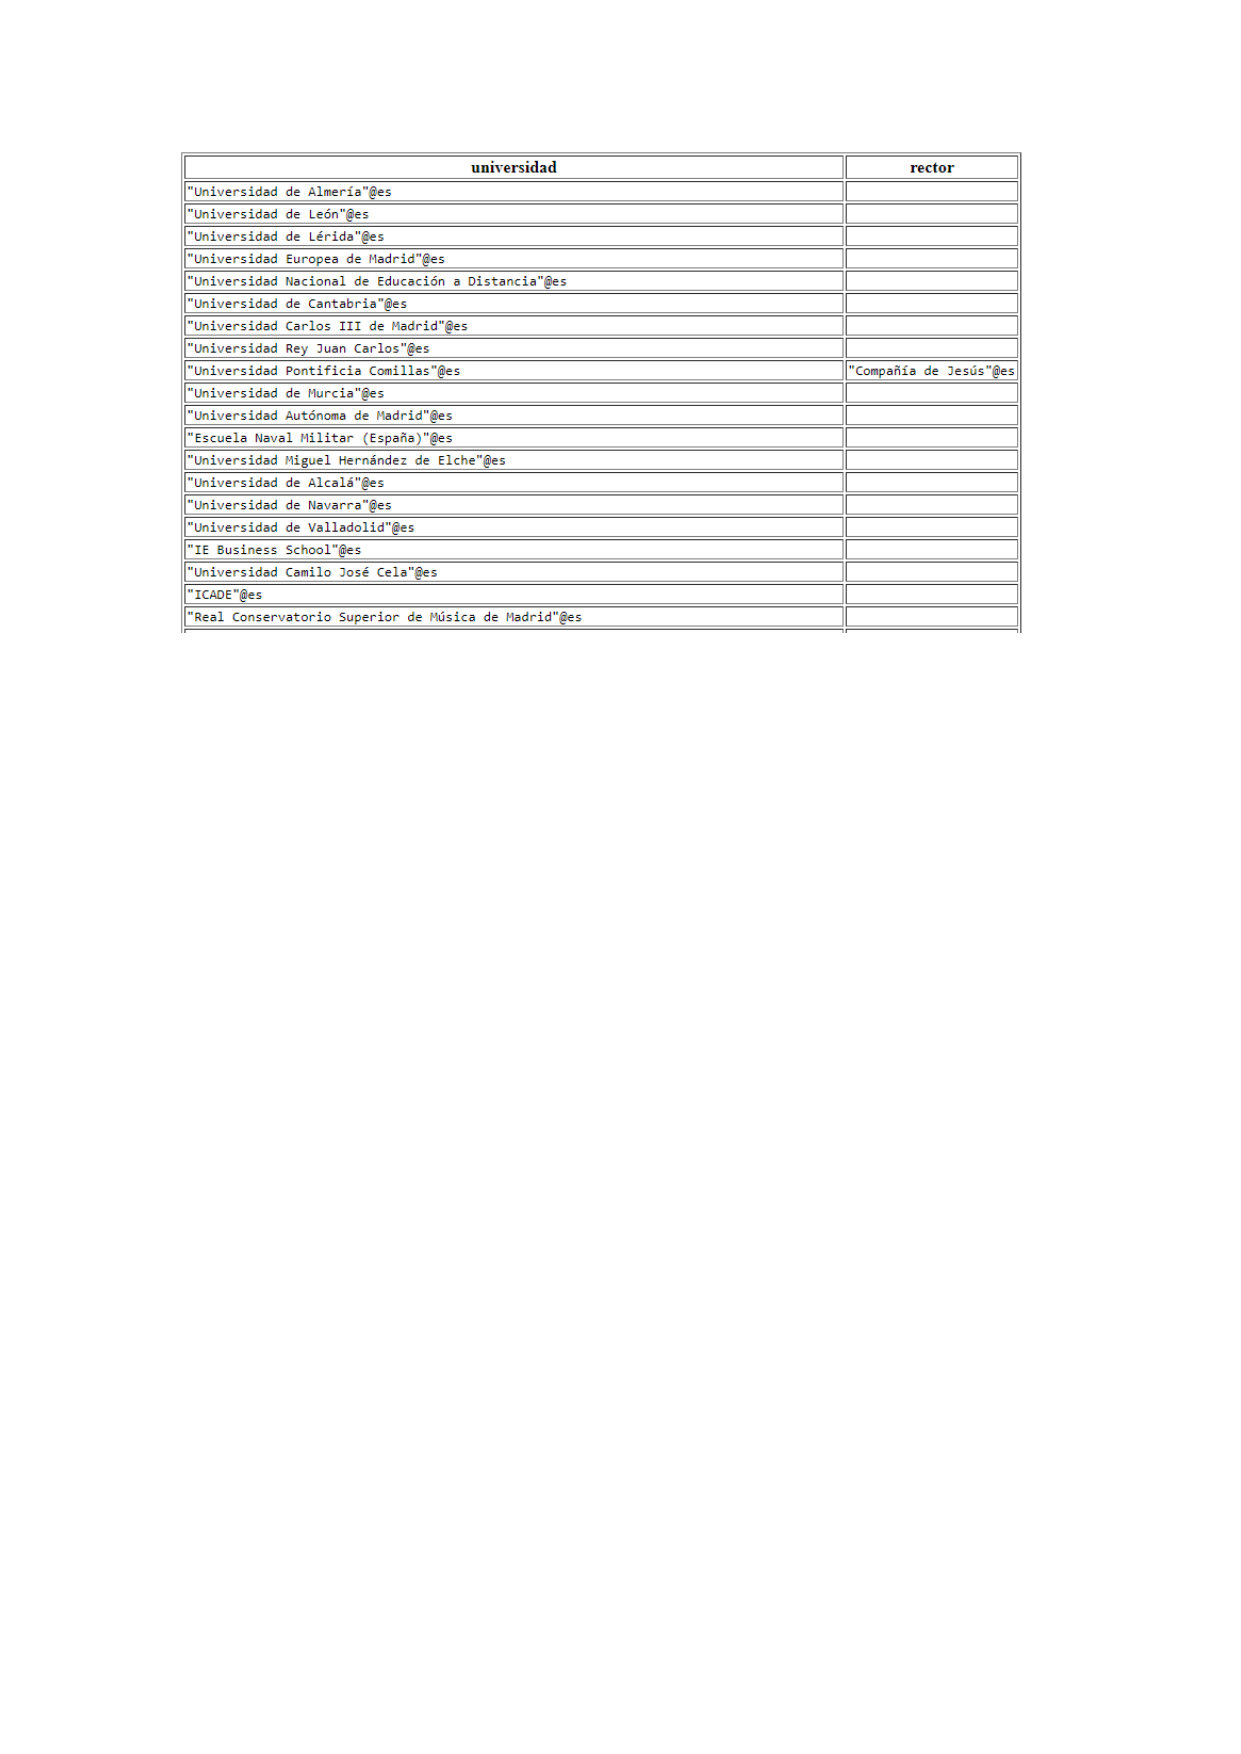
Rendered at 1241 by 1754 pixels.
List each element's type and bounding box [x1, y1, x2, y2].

picture [177, 147, 1063, 633]
